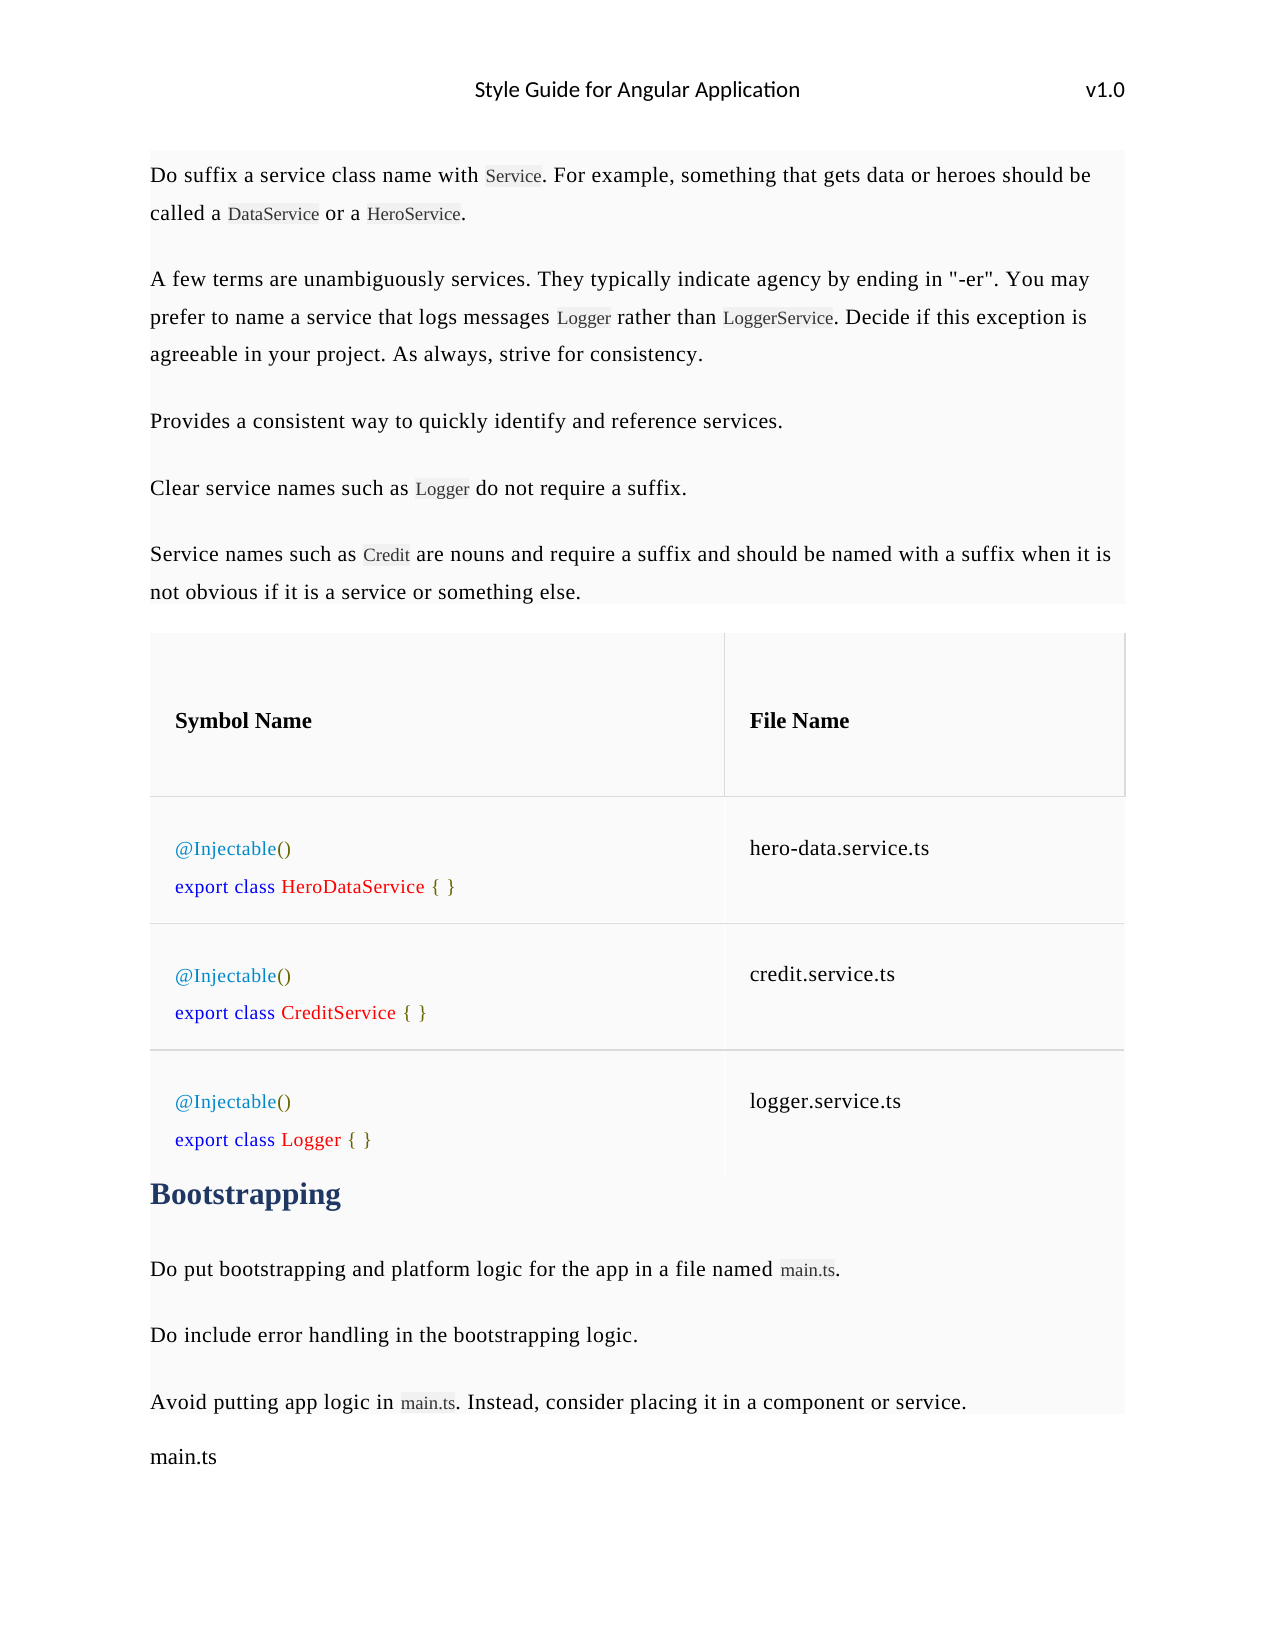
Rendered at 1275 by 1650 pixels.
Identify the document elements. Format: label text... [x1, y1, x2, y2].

text Do include error handling in the bootstrapping logic. [150, 1310, 1125, 1348]
table_cell credit.service.ts [725, 923, 1125, 1049]
text Do suffix a service class name with Service. For example, something that gets data or heroes should be called a DataService or a HeroService. [150, 150, 1125, 225]
text Do put bootstrapping and platform logic for the app in a file named main.ts. [150, 1243, 1125, 1281]
text Avoid putting app logic in main.ts. Instead, consider placing it in a component or service. [150, 1377, 1125, 1414]
text A few terms are unambiguously services. They typically indicate agency by ending in "-er". You may prefer to name a service that logs messages Logger rather than LoggerService. Decide if this exception is agreeable in your project. As always, strive for consistency. [150, 254, 1125, 367]
text Clear service names such as Logger do not require a suffix. [150, 462, 1125, 500]
picture [178, 969, 189, 973]
picture [178, 842, 189, 846]
picture [178, 1095, 189, 1099]
table_header Symbol Name [150, 633, 724, 796]
text Provides a consistent way to quickly identify and reference services. [150, 396, 1125, 433]
table_cell @Injectable() export class HeroDataService { } [150, 797, 724, 922]
table_header File Name [725, 633, 1124, 796]
text main.ts [150, 1443, 1125, 1470]
table_cell @Injectable() export class CreditService { } [150, 924, 724, 1049]
table_cell hero-data.service.ts [725, 797, 1125, 922]
table_cell @Injectable() export class Logger { } [150, 1051, 724, 1176]
subtitle Bootstrapping [150, 1176, 1125, 1211]
table_cell logger.service.ts [725, 1049, 1125, 1176]
text Service names such as Credit are nouns and require a suffix and should be named with a suffix when it is not obvious if it is a service or something else. [150, 529, 1125, 604]
